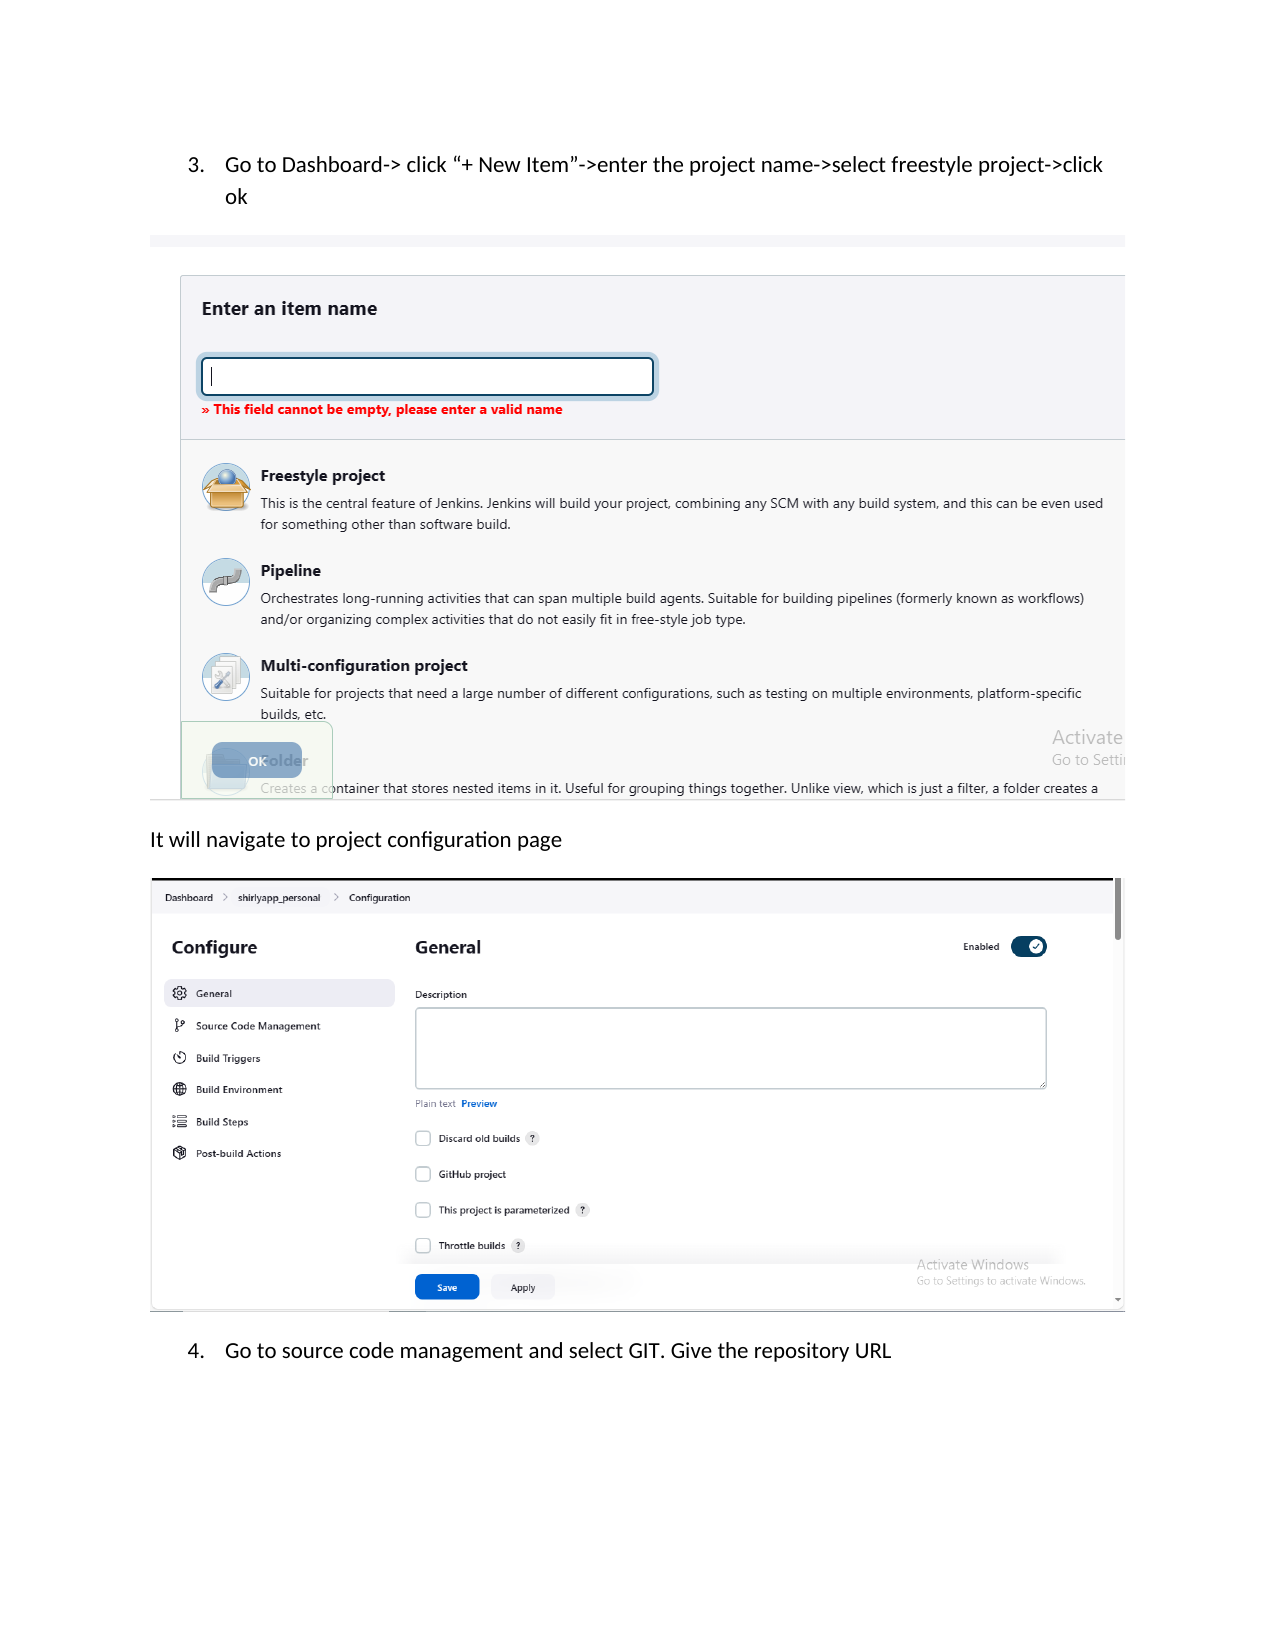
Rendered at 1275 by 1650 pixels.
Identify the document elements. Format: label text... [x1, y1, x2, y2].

list Go to source code management and select GIT. Give the repository URL [187, 1337, 1125, 1365]
list Go to Dashboard-> click “+ New Item”->enter the project name->select freestyle project->click ok [187, 150, 1125, 210]
picture [150, 878, 1125, 1312]
text It will navigate to project configuration page [150, 826, 1125, 853]
picture [150, 235, 1125, 801]
